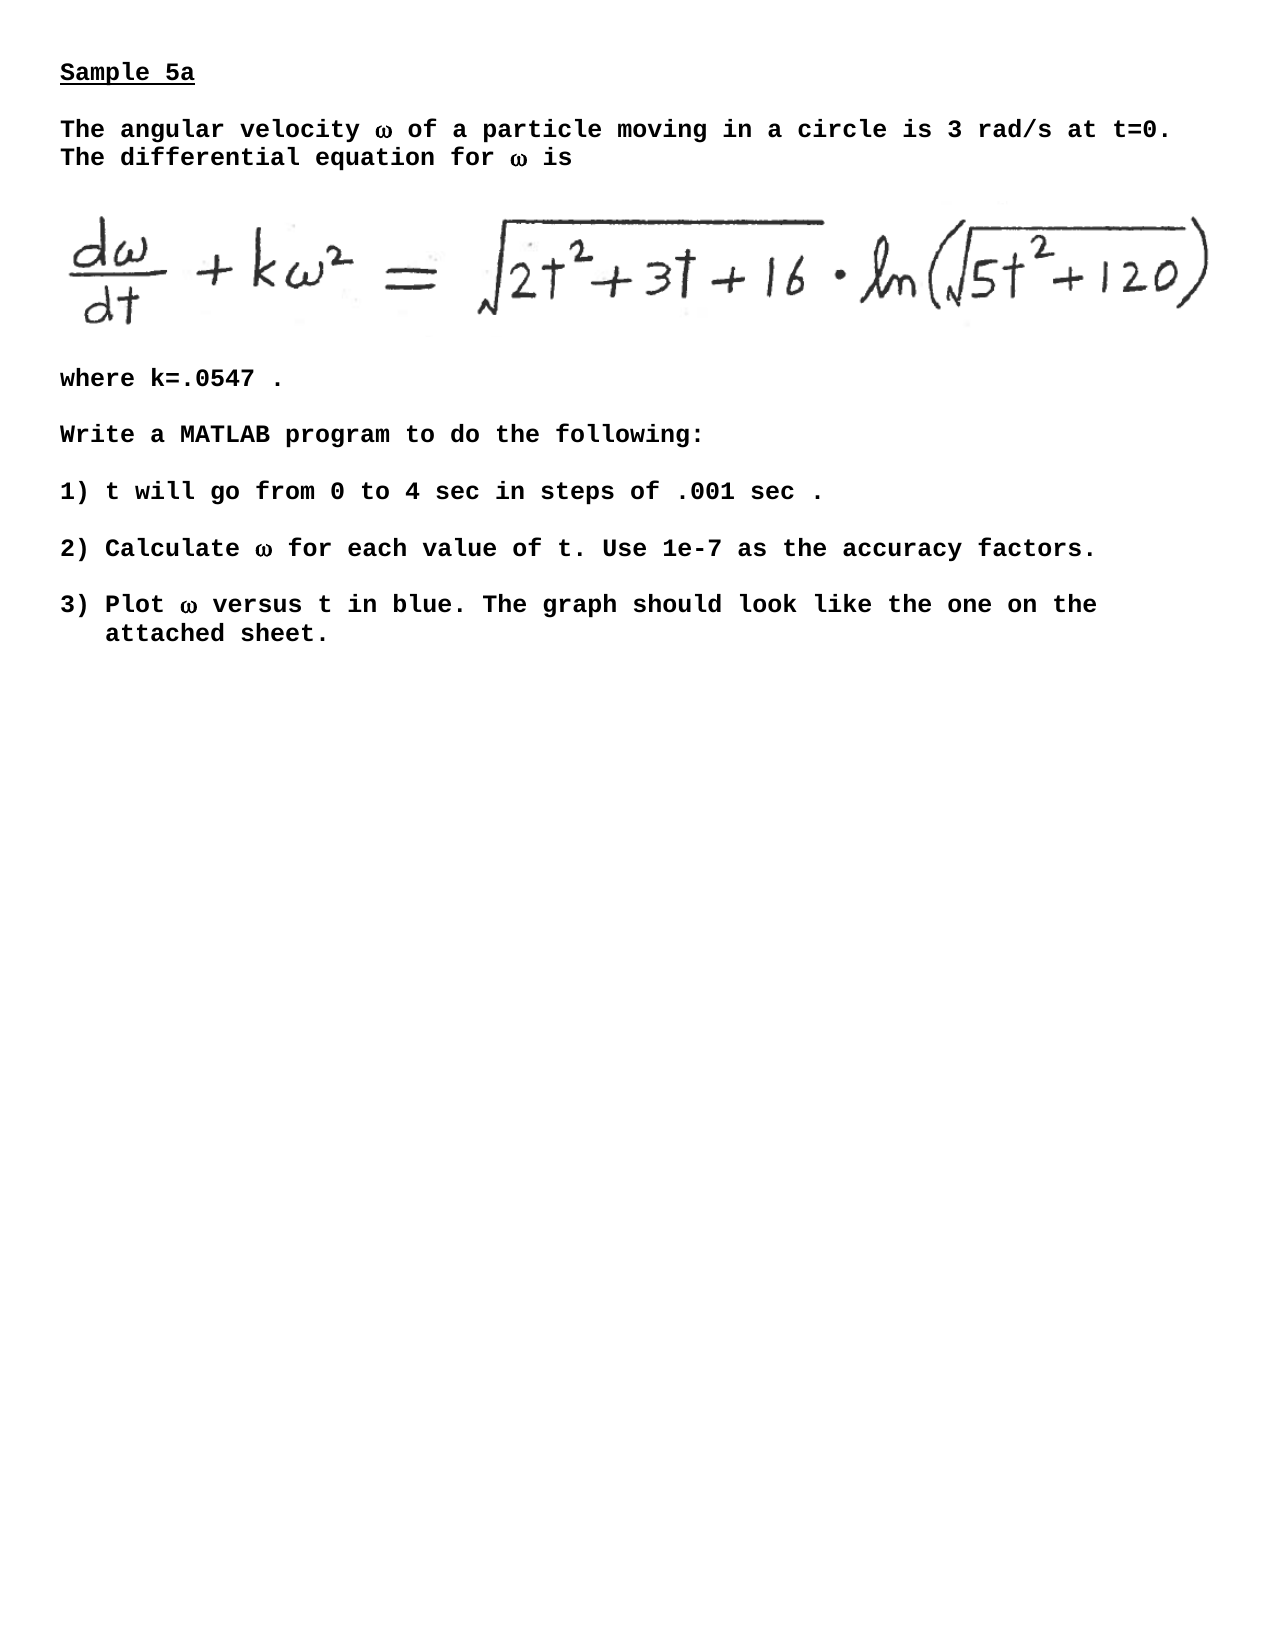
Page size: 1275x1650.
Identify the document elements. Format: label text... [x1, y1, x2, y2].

text Sample 5a [60, 60, 1215, 88]
text 2) Calculate  for each value of t. Use 1e-7 as the accuracy factors. [60, 535, 1215, 563]
text 3) Plot  versus t in blue. The graph should look like the one on the [60, 592, 1215, 620]
text attached sheet. [60, 620, 1215, 648]
text The differential equation for  is [60, 145, 1215, 173]
text 1) t will go from 0 to 4 sec in steps of .001 sec . [60, 478, 1215, 507]
text where k=.0547 . [60, 365, 1215, 393]
text Write a MATLAB program to do the following: [60, 422, 1215, 450]
text The angular velocity  of a particle moving in a circle is 3 rad/s at t=0. [60, 117, 1215, 145]
